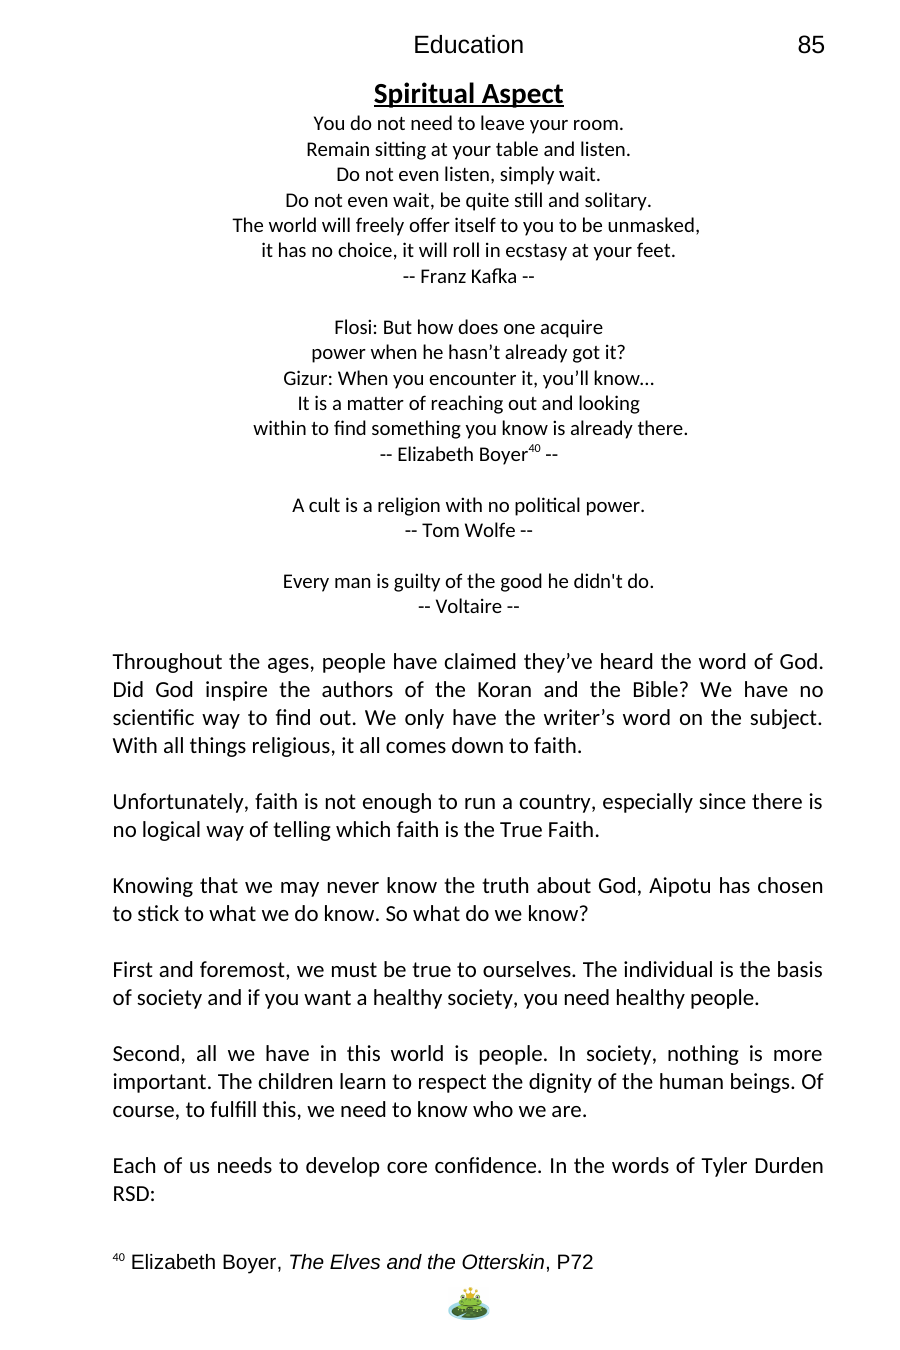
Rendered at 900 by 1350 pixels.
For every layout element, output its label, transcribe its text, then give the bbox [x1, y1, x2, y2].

text A cult is a religion with no political power. -- Tom Wolfe -- [112, 492, 825, 543]
text Unfortunately, faith is not enough to run a country, especially since there is no logical way of telling which faith is the True Faith. [112, 787, 825, 843]
text Every man is guilty of the good he didn't do. -- Voltaire -- [112, 568, 825, 619]
text Throughout the ages, people have claimed they’ve heard the word of God. Did God inspire the authors of the Koran and the Bible? We have no scientific way to find out. We only have the writer’s word on the subject. With all things religious, it all comes down to faith. [112, 647, 825, 759]
text Spiritual Aspect [112, 75, 825, 111]
text You do not need to leave your room. Remain sitting at your table and listen. Do not even listen, simply wait. Do not even wait, be quite still and solitary. The world will freely offer itself to you to be unmasked, it has no choice, it will roll in ecstasy at your feet. -- Franz Kafka -- [112, 111, 825, 288]
text Second, all we have in this world is people. In society, nothing is more important. The children learn to respect the dignity of the human beings. Of course, to fulfill this, we need to know who we are. [112, 1039, 825, 1123]
text Flosi: But how does one acquire power when he hasn’t already got it? Gizur: When you encounter it, you’ll know… It is a matter of reaching out and looking within to find something you know is already there. -- Elizabeth Boyer -- [112, 314, 825, 466]
text First and foremost, we must be true to ourselves. The individual is the basis of society and if you want a healthy society, you need healthy people. [112, 955, 825, 1011]
text Each of us needs to develop core confidence. In the words of Tyler Durden RSD: [112, 1151, 825, 1207]
text Knowing that we may never know the truth about God, Aipotu has chosen to stick to what we do know. So what do we know? [112, 871, 825, 927]
picture [448, 1287, 490, 1320]
